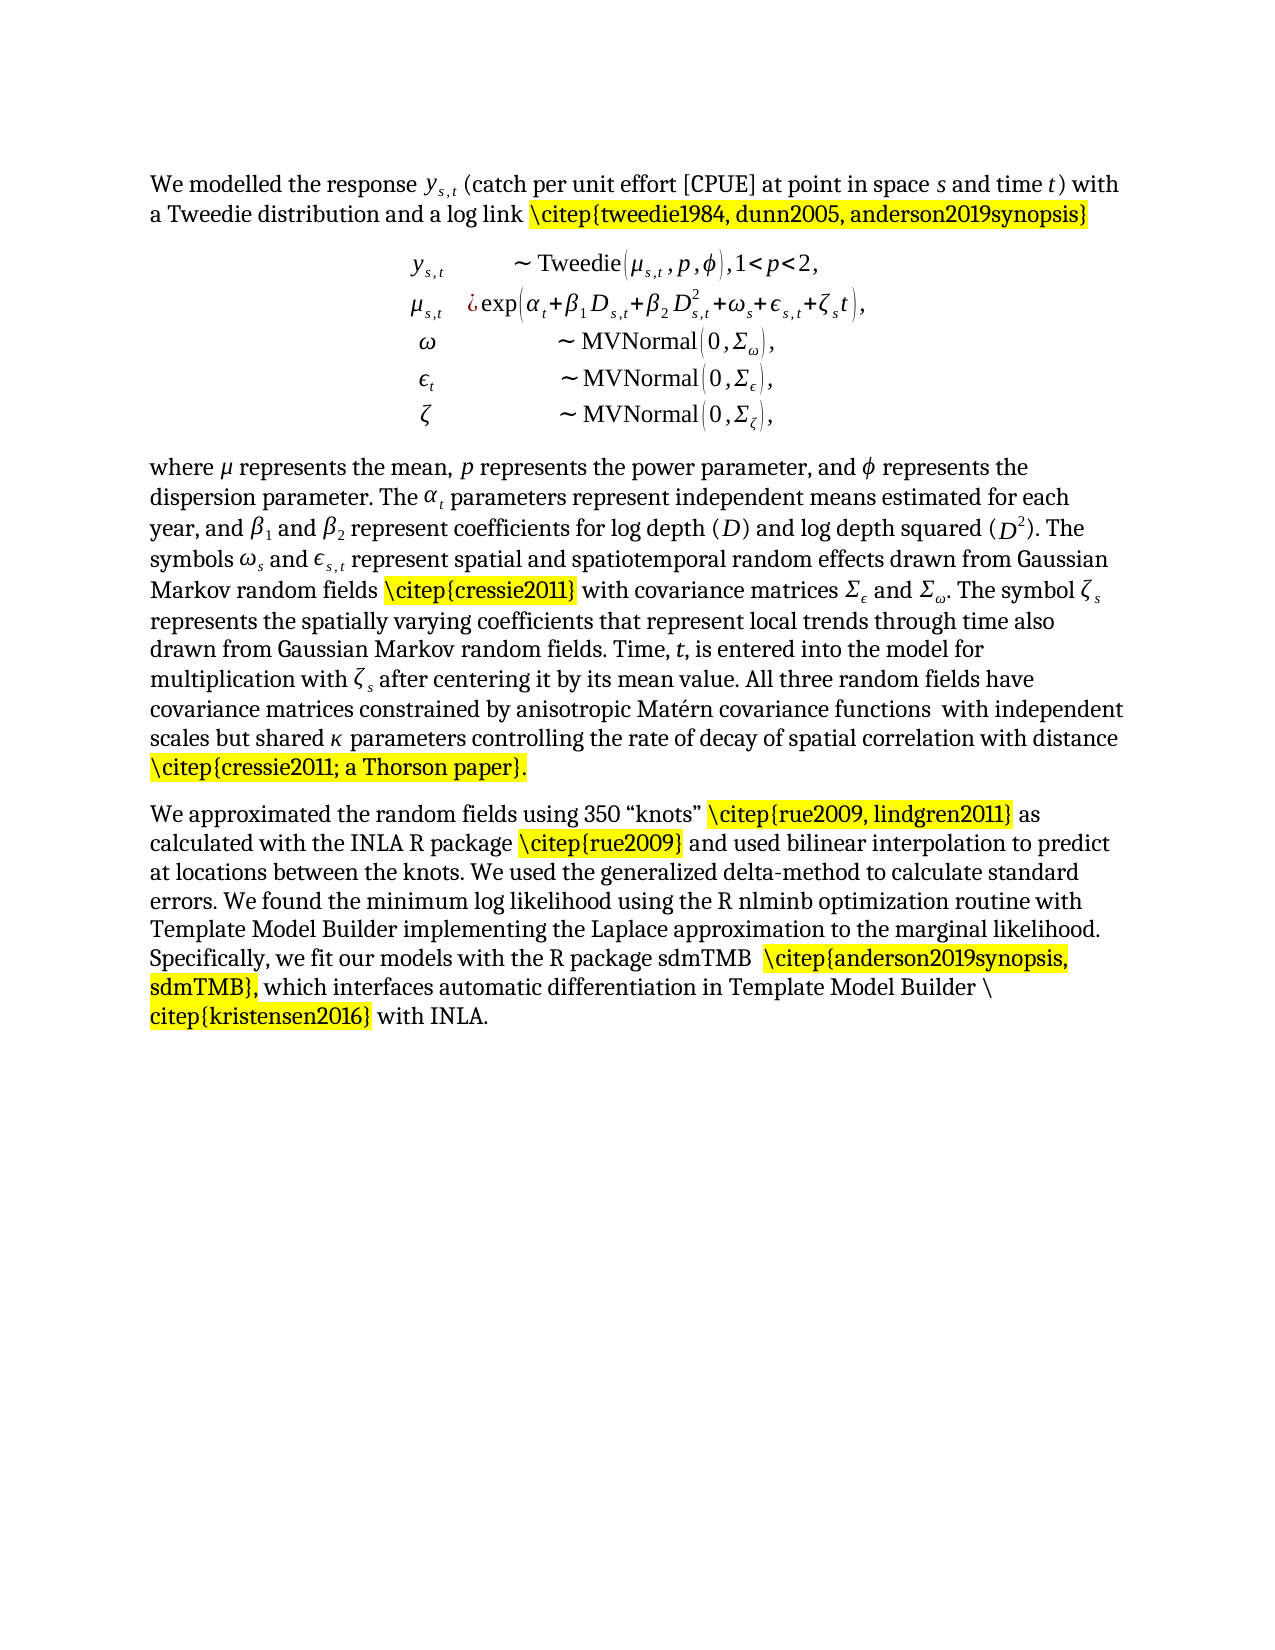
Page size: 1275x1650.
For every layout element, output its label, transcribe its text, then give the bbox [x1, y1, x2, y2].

text where represents the mean, represents the power parameter, and represents the dispersion parameter. The parameters represent independent means estimated for each year, and and represent coefficients for log depth () and log depth squared (). The symbols and represent spatial and spatiotemporal random effects drawn from Gaussian Markov random fields \citep{cressie2011} with covariance matrices and . The symbol represents the spatially varying coefficients that represent local trends through time also drawn from Gaussian Markov random fields. Time, t, is entered into the model for multiplication with after centering it by its mean value. All three random fields have covariance matrices constrained by anisotropic Matérn covariance functions with independent scales but shared parameters controlling the rate of decay of spatial correlation with distance \citep{cressie2011; a Thorson paper}. [150, 452, 1125, 782]
text We modelled the response (catch per unit effort [CPUE] at point in space and time ) with a Tweedie distribution and a log link \citep{tweedie1984, dunn2005, anderson2019synopsis} [150, 169, 1125, 229]
text We approximated the random fields using 350 “knots” \citep{rue2009, lindgren2011} as calculated with the INLA R package \citep{rue2009} and used bilinear interpolation to predict at locations between the knots. We used the generalized delta-method to calculate standard errors. We found the minimum log likelihood using the R nlminb optimization routine with Template Model Builder implementing the Laplace approximation to the marginal likelihood. Specifically, we fit our models with the R package sdmTMB \citep{anderson2019synopsis, sdmTMB}, which interfaces automatic differentiation in Template Model Builder \citep{kristensen2016} with INLA. [150, 800, 1125, 1030]
